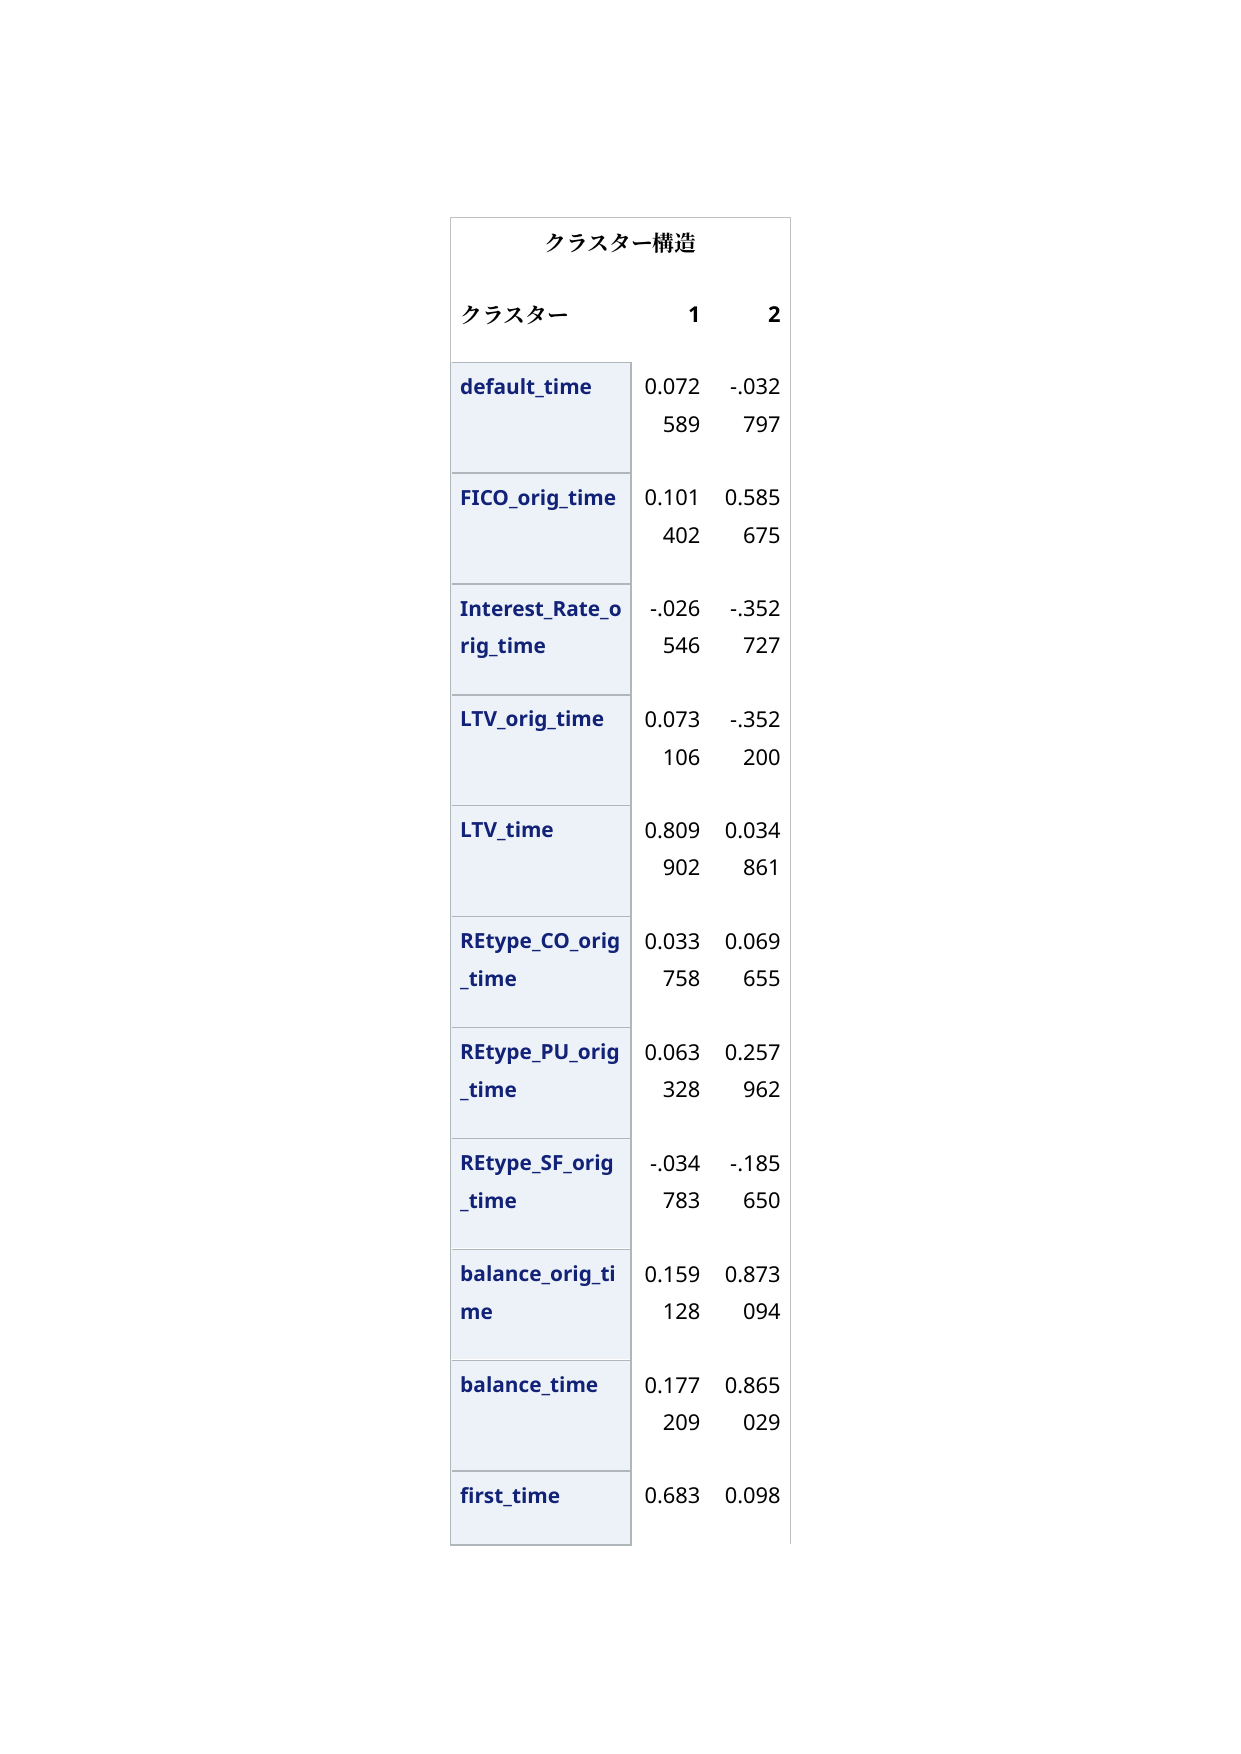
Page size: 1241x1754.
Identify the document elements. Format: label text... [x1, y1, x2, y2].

table_cell 0.873094 [710, 1249, 790, 1359]
table_cell 0.257962 [710, 1027, 790, 1138]
table_cell 0.159128 [632, 1249, 709, 1359]
table_cell 2 [710, 290, 790, 362]
table_cell first_time [451, 1471, 630, 1544]
table_cell REtype_CO_orig_time [451, 917, 630, 1027]
table_cell 0.033758 [632, 916, 709, 1027]
table_cell LTV_time [451, 806, 630, 916]
table_cell -.026546 [632, 583, 709, 694]
table_cell 0.073106 [632, 694, 709, 805]
table_cell 0.585675 [710, 472, 790, 583]
table_cell default_time [451, 363, 630, 472]
table_cell 0.101402 [632, 472, 709, 583]
table_cell -.352200 [710, 694, 790, 805]
table_cell balance_orig_time [451, 1250, 630, 1359]
table_cell REtype_SF_orig_time [451, 1139, 630, 1248]
table_cell 0.072589 [632, 362, 709, 472]
table_cell 0.177209 [632, 1360, 709, 1470]
table_cell REtype_PU_orig_time [451, 1028, 630, 1138]
table_cell 0.809902 [632, 805, 709, 916]
table_cell -.034783 [632, 1138, 709, 1248]
table_cell 0.865029 [710, 1360, 790, 1470]
table_cell クラスター [451, 290, 631, 362]
table_cell -.185650 [710, 1138, 790, 1248]
table_cell FICO_orig_time [451, 473, 630, 583]
table_cell -.352727 [710, 583, 790, 694]
table_cell 0.683254 [632, 1470, 709, 1544]
table_cell balance_time [451, 1361, 630, 1470]
table_cell 0.069655 [710, 916, 790, 1027]
table_cell 0.034861 [710, 805, 790, 916]
table_cell 0.098134 [710, 1470, 790, 1544]
table_cell 1 [631, 290, 709, 362]
table_cell 0.063328 [632, 1027, 709, 1138]
table_cell LTV_orig_time [451, 695, 630, 805]
table_cell Interest_Rate_orig_time [451, 584, 630, 694]
table_cell -.032797 [710, 362, 790, 472]
table_header クラスター構造 [451, 218, 790, 290]
